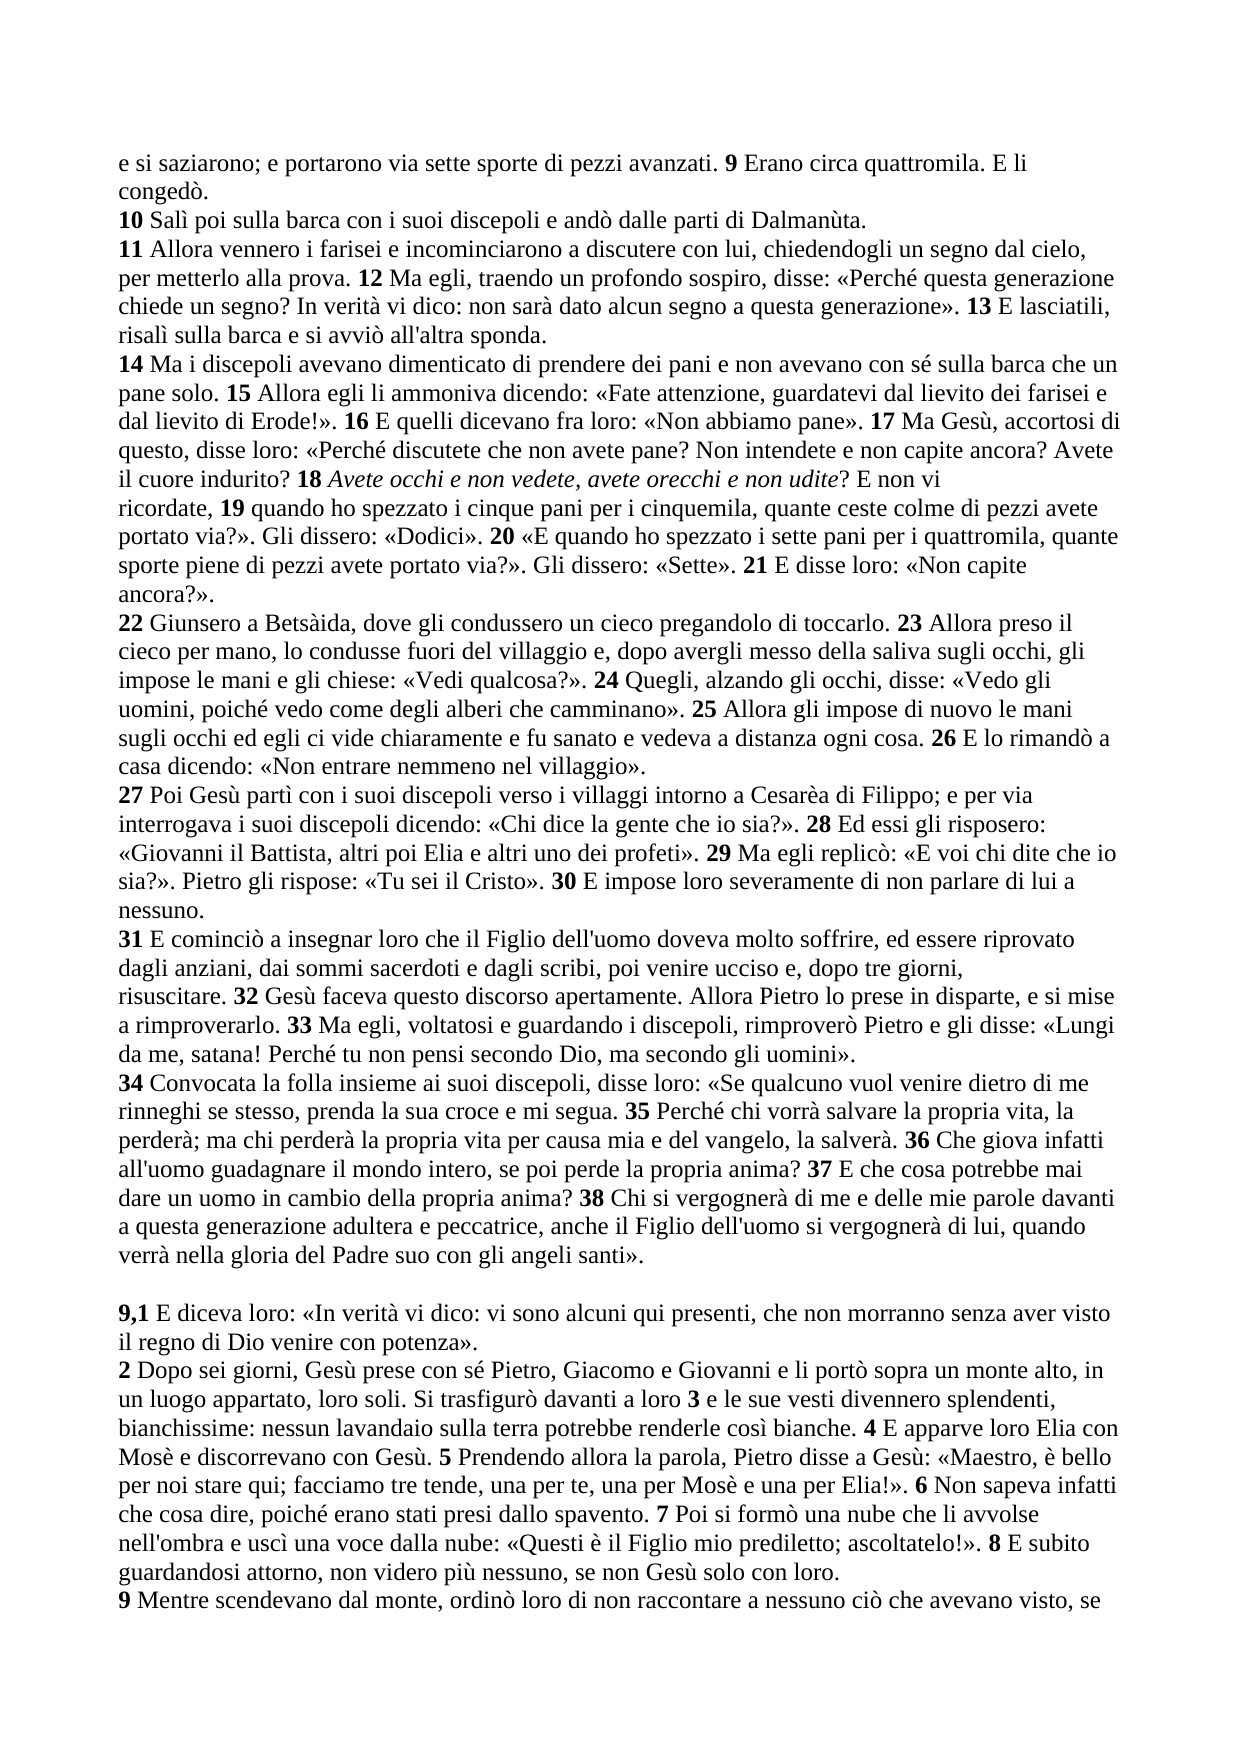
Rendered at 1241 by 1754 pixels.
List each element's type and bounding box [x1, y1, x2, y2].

text [118, 1298, 1122, 1614]
text [118, 148, 1122, 1269]
